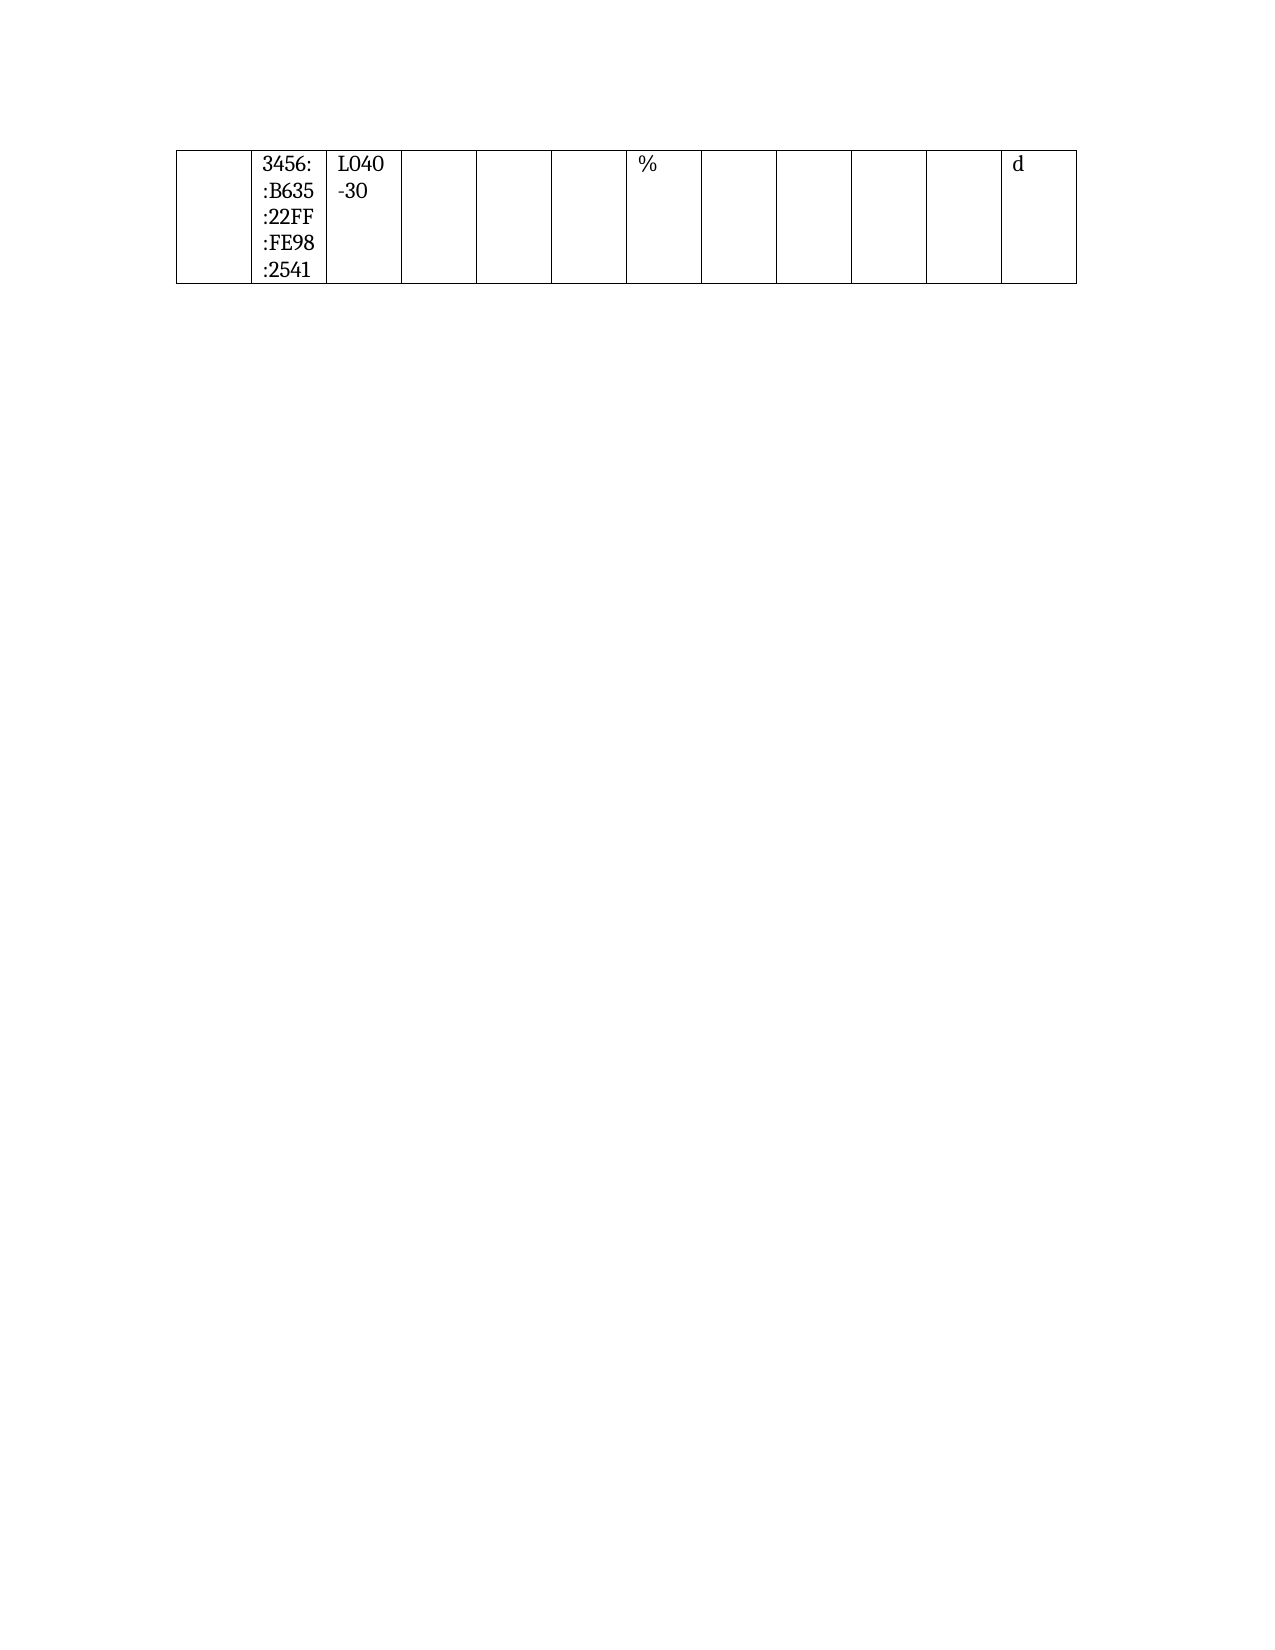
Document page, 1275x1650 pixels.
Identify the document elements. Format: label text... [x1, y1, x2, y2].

table_cell 100.0% [627, 151, 701, 283]
table_cell - [927, 151, 1001, 283]
table_cell 10 [477, 151, 551, 283]
table_cell 13 [177, 151, 251, 283]
table_cell Failed [1002, 151, 1076, 283]
table_cell - [702, 151, 776, 283]
table_cell 0 [552, 151, 626, 283]
table_cell - [777, 151, 851, 283]
table_cell - [402, 151, 476, 283]
table_cell WN-L040-30 [327, 151, 401, 283]
table_cell - [852, 151, 926, 283]
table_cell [252, 151, 326, 283]
